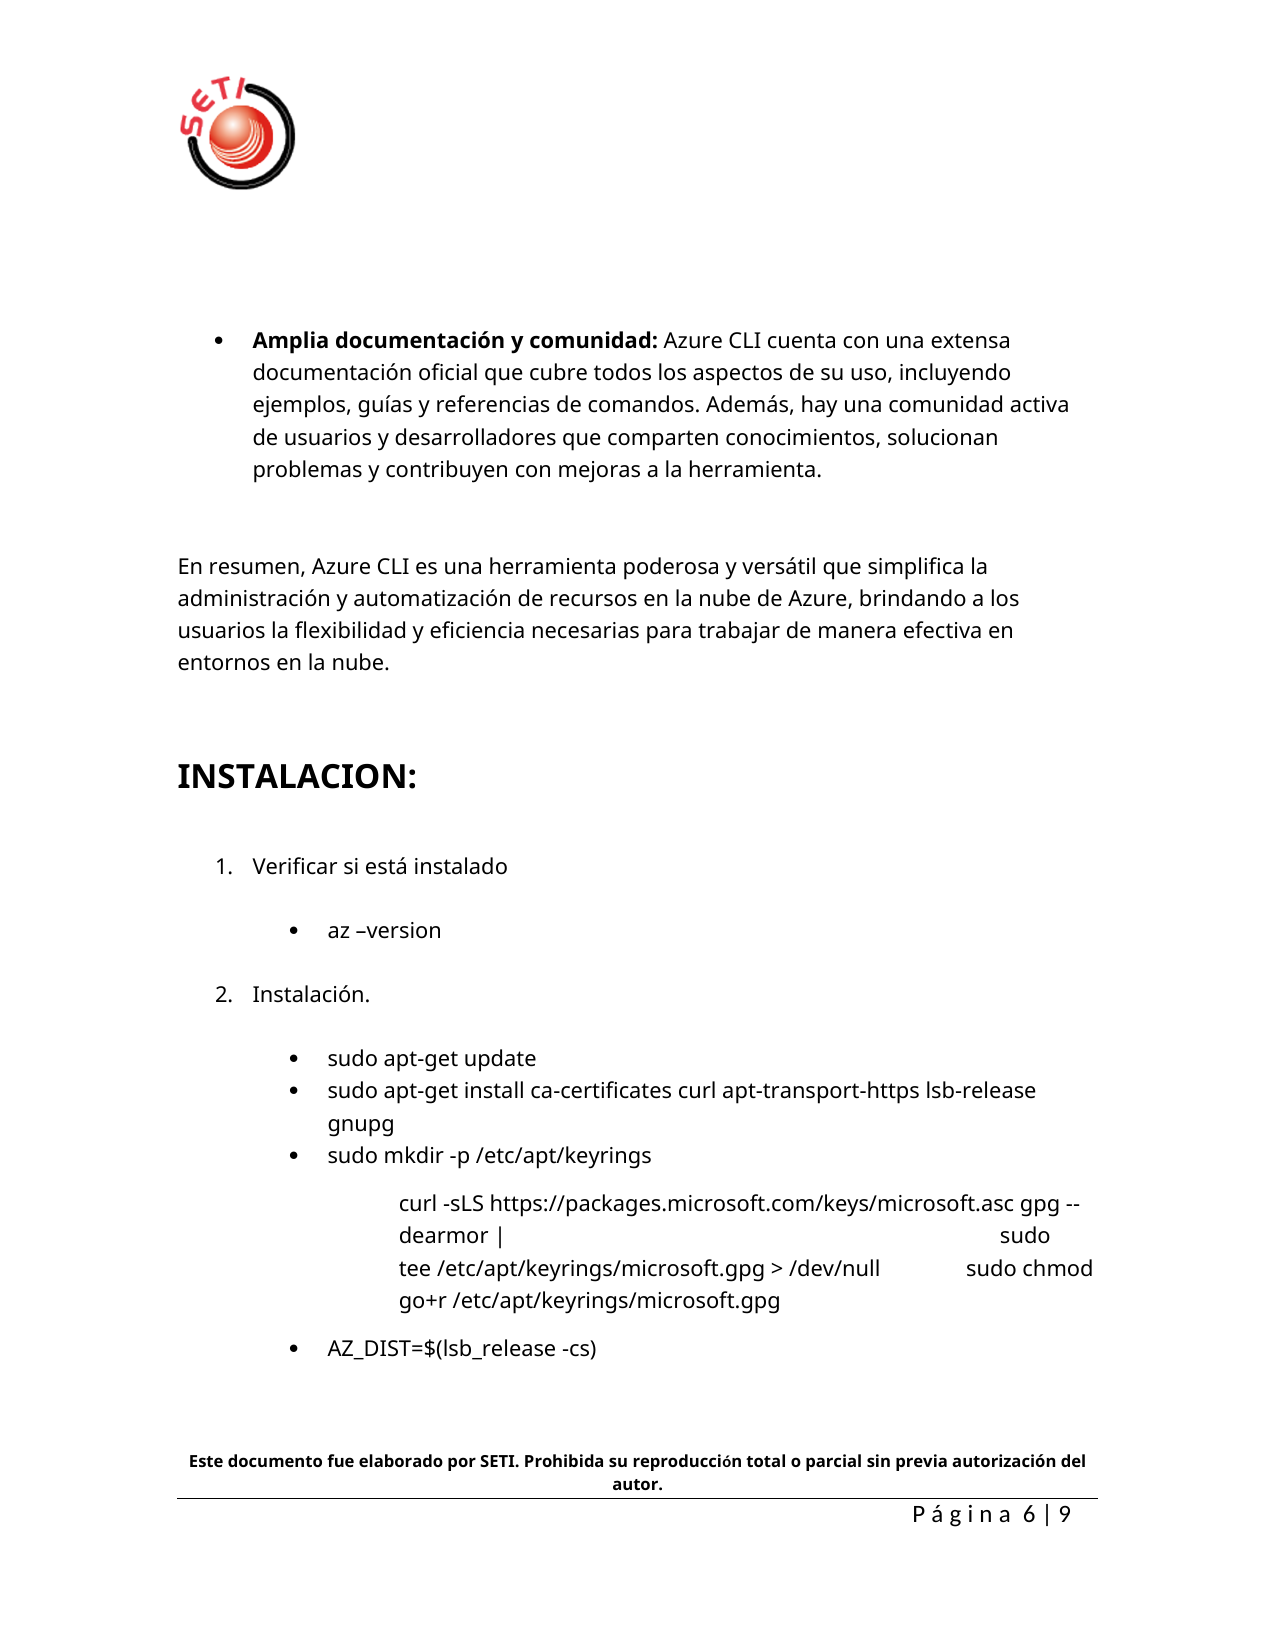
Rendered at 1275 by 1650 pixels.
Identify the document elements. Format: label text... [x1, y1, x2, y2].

list Amplia documentación y comunidad: Azure CLI cuenta con una extensa documentación oficial que cubre todos los aspectos de su uso, incluyendo ejemplos, guías y referencias de comandos. Además, hay una comunidad activa de usuarios y desarrolladores que comparten conocimientos, solucionan problemas y contribuyen con mejoras a la herramienta. [215, 325, 1098, 483]
subtitle INSTALACION: [177, 753, 1098, 799]
list sudo apt-get update [290, 1043, 1098, 1073]
text curl -sLS https://packages.microsoft.com/keys/microsoft.asc gpg --dearmor | sudo tee /etc/apt/keyrings/microsoft.gpg > /dev/null sudo chmod go+r /etc/apt/keyrings/microsoft.gpg [398, 1188, 1098, 1314]
list AZ_DIST=$(lsb_release -cs) [290, 1333, 1098, 1363]
list az –version [290, 915, 1098, 945]
list sudo apt-get install ca-certificates curl apt-transport-https lsb-release gnupg [290, 1076, 1098, 1137]
list sudo mkdir -p /etc/apt/keyrings [290, 1140, 1098, 1169]
list Verificar si está instalado [215, 851, 1098, 881]
picture [177, 73, 305, 201]
list Instalación. [215, 979, 1098, 1009]
text En resumen, Azure CLI es una herramienta poderosa y versátil que simplifica la administración y automatización de recursos en la nube de Azure, brindando a los usuarios la flexibilidad y eficiencia necesarias para trabajar de manera efectiva en entornos en la nube. [177, 551, 1098, 677]
